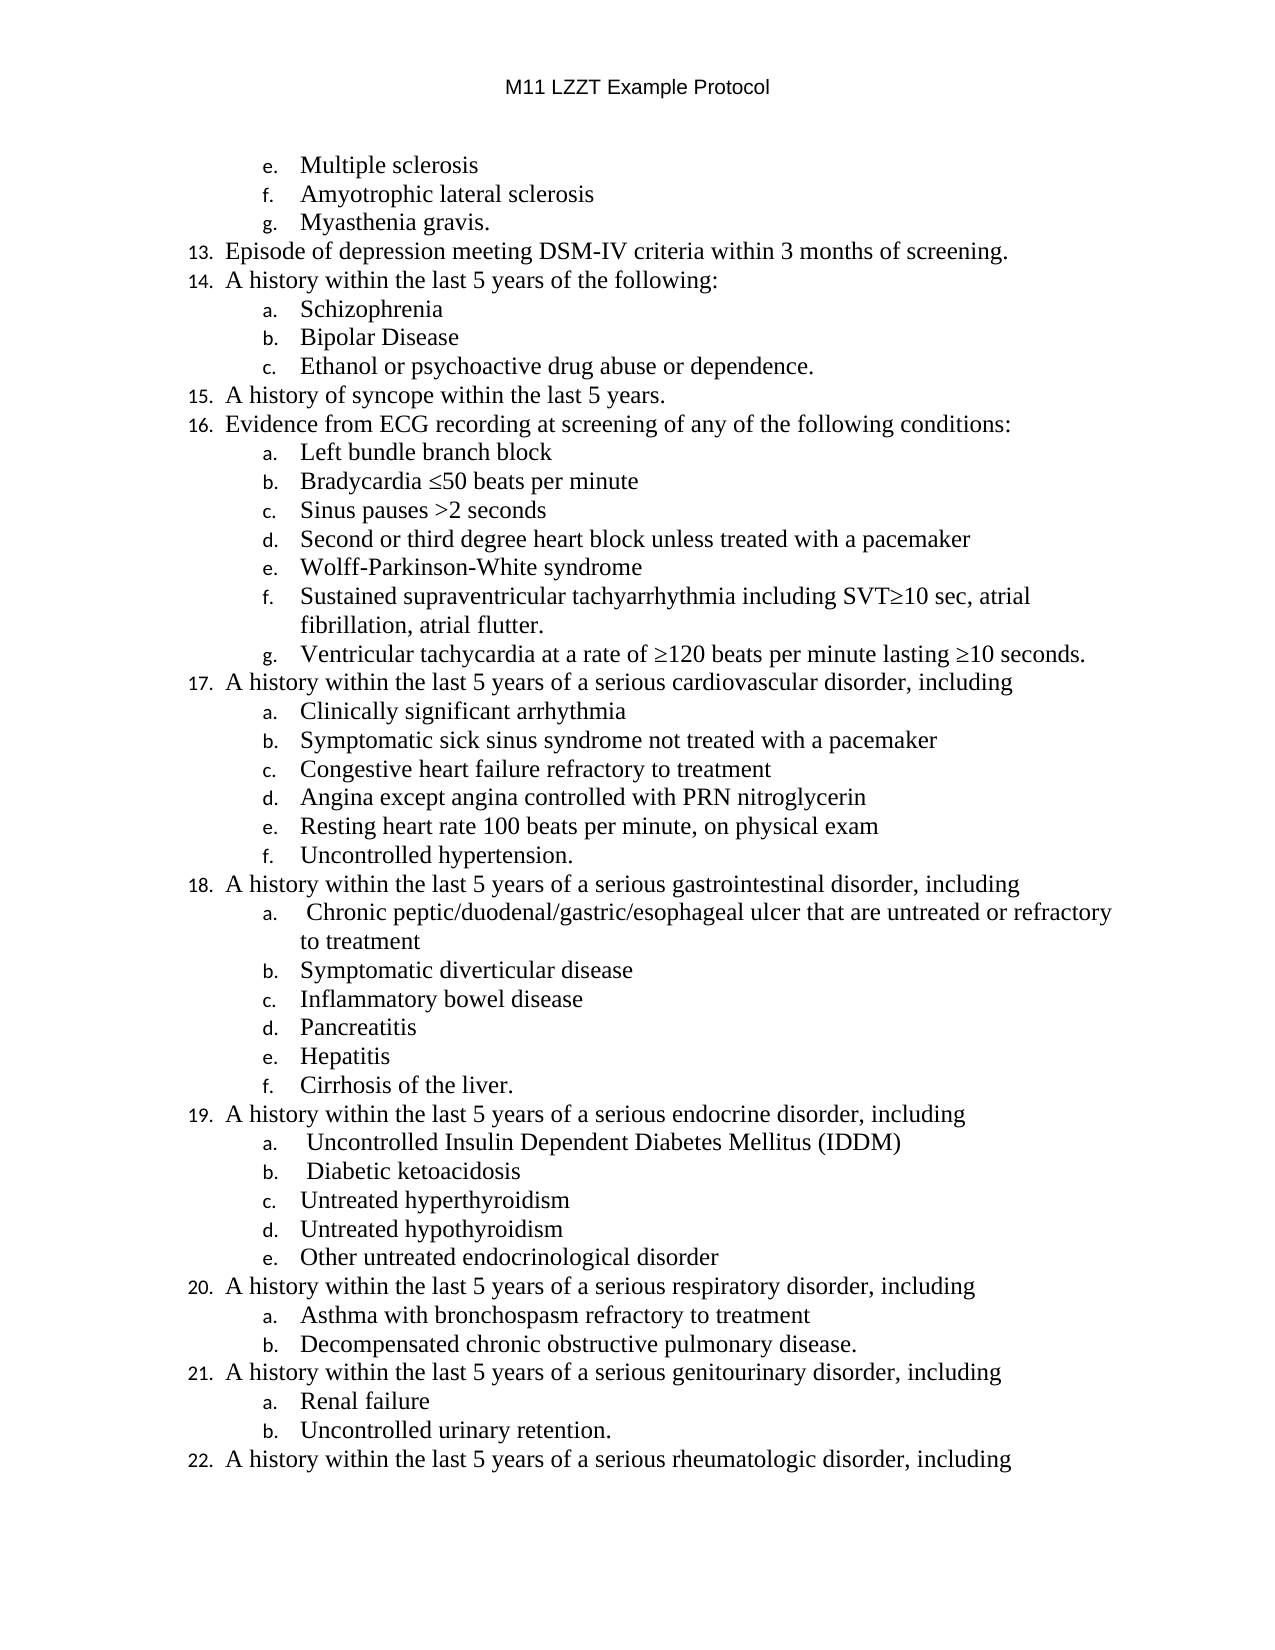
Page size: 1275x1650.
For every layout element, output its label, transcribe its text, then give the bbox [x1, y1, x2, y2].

list A history within the last 5 years of a serious rheumatologic disorder, including [187, 1444, 1125, 1472]
list A history within the last 5 years of a serious genitourinary disorder, including [187, 1357, 1125, 1386]
list Inflammatory bowel disease [262, 984, 1125, 1012]
list Untreated hypothyroidism [262, 1214, 1125, 1242]
list Ventricular tachycardia at a rate of ≥120 beats per minute lasting ≥10 seconds. [262, 639, 1125, 667]
list A history of syncope within the last 5 years. [187, 380, 1125, 409]
list Symptomatic diverticular disease [262, 955, 1125, 984]
list Renal failure [262, 1386, 1125, 1415]
list Uncontrolled Insulin Dependent Diabetes Mellitus (IDDM) [262, 1127, 1125, 1156]
list Wolff-Parkinson-White syndrome [262, 552, 1125, 581]
list A history within the last 5 years of the following: [187, 265, 1125, 294]
list Episode of depression meeting DSM-IV criteria within 3 months of screening. [187, 236, 1125, 265]
list Clinically significant arrhythmia [262, 696, 1125, 725]
list Second or third degree heart block unless treated with a pacemaker [262, 524, 1125, 552]
list Angina except angina controlled with PRN nitroglycerin [262, 782, 1125, 811]
list Resting heart rate 100 beats per minute, on physical exam [262, 811, 1125, 840]
list Multiple sclerosis [262, 150, 1125, 179]
list A history within the last 5 years of a serious cardiovascular disorder, including [187, 667, 1125, 696]
list Decompensated chronic obstructive pulmonary disease. [262, 1329, 1125, 1357]
list Schizophrenia [262, 294, 1125, 322]
list Sustained supraventricular tachyarrhythmia including SVT≥10 sec, atrial fibrillation, atrial flutter. [262, 581, 1125, 639]
list Symptomatic sick sinus syndrome not treated with a pacemaker [262, 725, 1125, 754]
list Uncontrolled hypertension. [262, 840, 1125, 869]
list Chronic peptic/duodenal/gastric/esophageal ulcer that are untreated or refractory to treatment [262, 897, 1125, 955]
list Ethanol or psychoactive drug abuse or dependence. [262, 351, 1125, 380]
list Bipolar Disease [262, 322, 1125, 351]
list A history within the last 5 years of a serious gastrointestinal disorder, including [187, 869, 1125, 897]
list Uncontrolled urinary retention. [262, 1415, 1125, 1444]
list Amyotrophic lateral sclerosis [262, 179, 1125, 207]
list Bradycardia ≤50 beats per minute [262, 466, 1125, 495]
list A history within the last 5 years of a serious respiratory disorder, including [187, 1271, 1125, 1300]
list Cirrhosis of the liver. [262, 1070, 1125, 1099]
list Pancreatitis [262, 1012, 1125, 1041]
list Sinus pauses >2 seconds [262, 495, 1125, 524]
list Congestive heart failure refractory to treatment [262, 754, 1125, 782]
list Diabetic ketoacidosis [262, 1156, 1125, 1185]
list Myasthenia gravis. [262, 207, 1125, 236]
list A history within the last 5 years of a serious endocrine disorder, including [187, 1099, 1125, 1127]
list Evidence from ECG recording at screening of any of the following conditions: [187, 409, 1125, 437]
list Other untreated endocrinological disorder [262, 1242, 1125, 1271]
list Untreated hyperthyroidism [262, 1185, 1125, 1214]
list Left bundle branch block [262, 437, 1125, 466]
list Asthma with bronchospasm refractory to treatment [262, 1300, 1125, 1329]
list Hepatitis [262, 1041, 1125, 1070]
